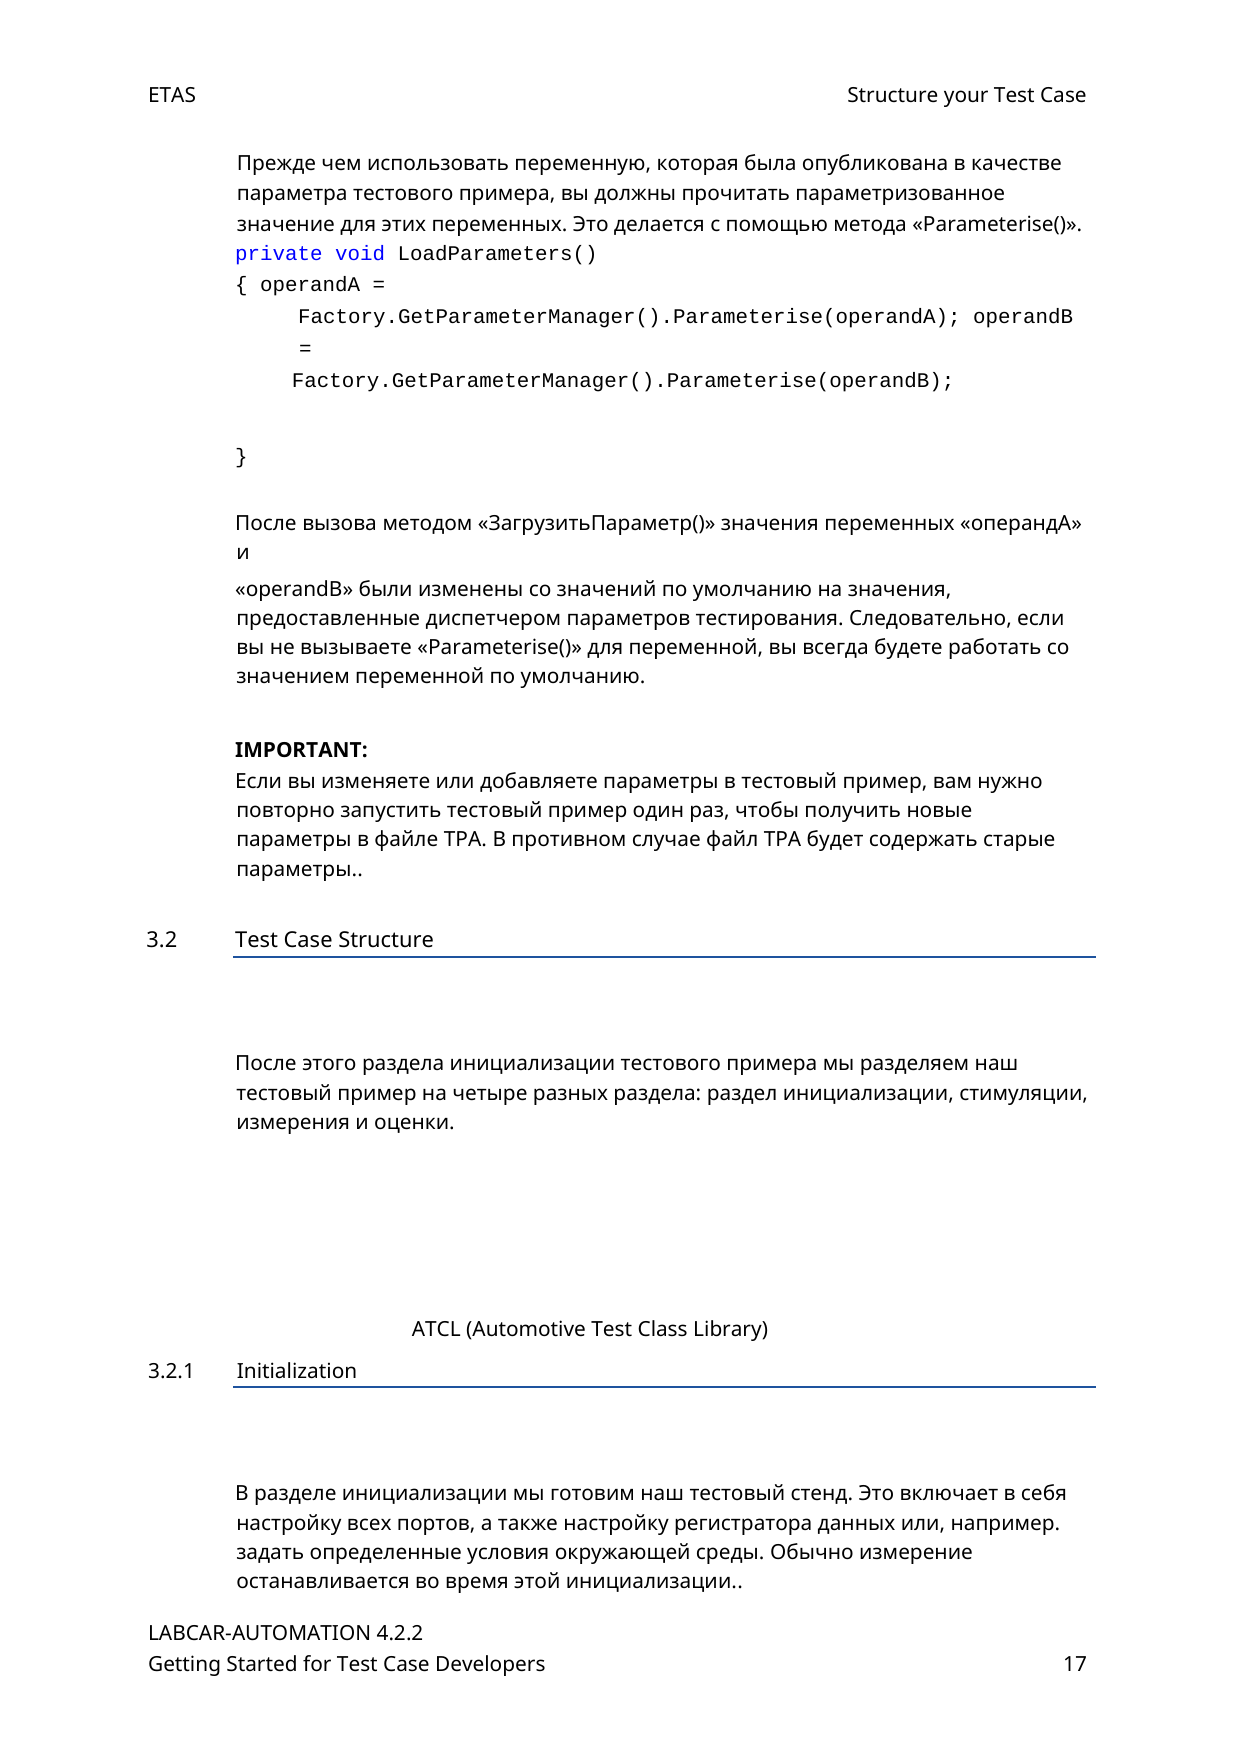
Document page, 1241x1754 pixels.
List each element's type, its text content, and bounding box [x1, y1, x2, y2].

text Factory.GetParameterManager().Parameterise(operandA); operandB = [298, 306, 1073, 362]
text После вызова методом «ЗагрузитьПараметр()» значения переменных «операндА» и [235, 508, 1092, 566]
text «operandB» были изменены со значений по умолчанию на значения, предоставленные диспетчером параметров тестирования. Следовательно, если вы не вызываете «Parameterise()» для переменной, вы всегда будете работать со значением переменной по умолчанию. [235, 574, 1092, 690]
text { operandA = [235, 274, 423, 298]
text ATCL (Automotive Test Class Library) [178, 1314, 1002, 1343]
subtitle Initialization [148, 1356, 1092, 1385]
text IMPORTANT: [235, 735, 1092, 764]
text } [235, 446, 1088, 469]
text После этого раздела инициализации тестового примера мы разделяем наш тестовый пример на четыре разных раздела: раздел инициализации, стимуляции, измерения и оценки. [235, 1048, 1092, 1135]
text Factory.GetParameterManager().Parameterise(operandB); [148, 371, 1092, 394]
text Прежде чем использовать переменную, которая была опубликована в качестве параметра тестового примера, вы должны прочитать параметризованное значение для этих переменных. Это делается с помощью метода «Parameterise()». [237, 148, 1092, 237]
text В разделе инициализации мы готовим наш тестовый стенд. Это включает в себя настройку всех портов, а также настройку регистратора данных или, например. задать определенные условия окружающей среды. Обычно измерение останавливается во время этой инициализации.. [235, 1478, 1092, 1594]
text Если вы изменяете или добавляете параметры в тестовый пример, вам нужно повторно запустить тестовый пример один раз, чтобы получить новые параметры в файле TPA. В противном случае файл TPA будет содержать старые параметры.. [235, 766, 1092, 882]
subtitle Test Case Structure [146, 924, 1092, 954]
text private void LoadParameters() [235, 243, 1088, 266]
